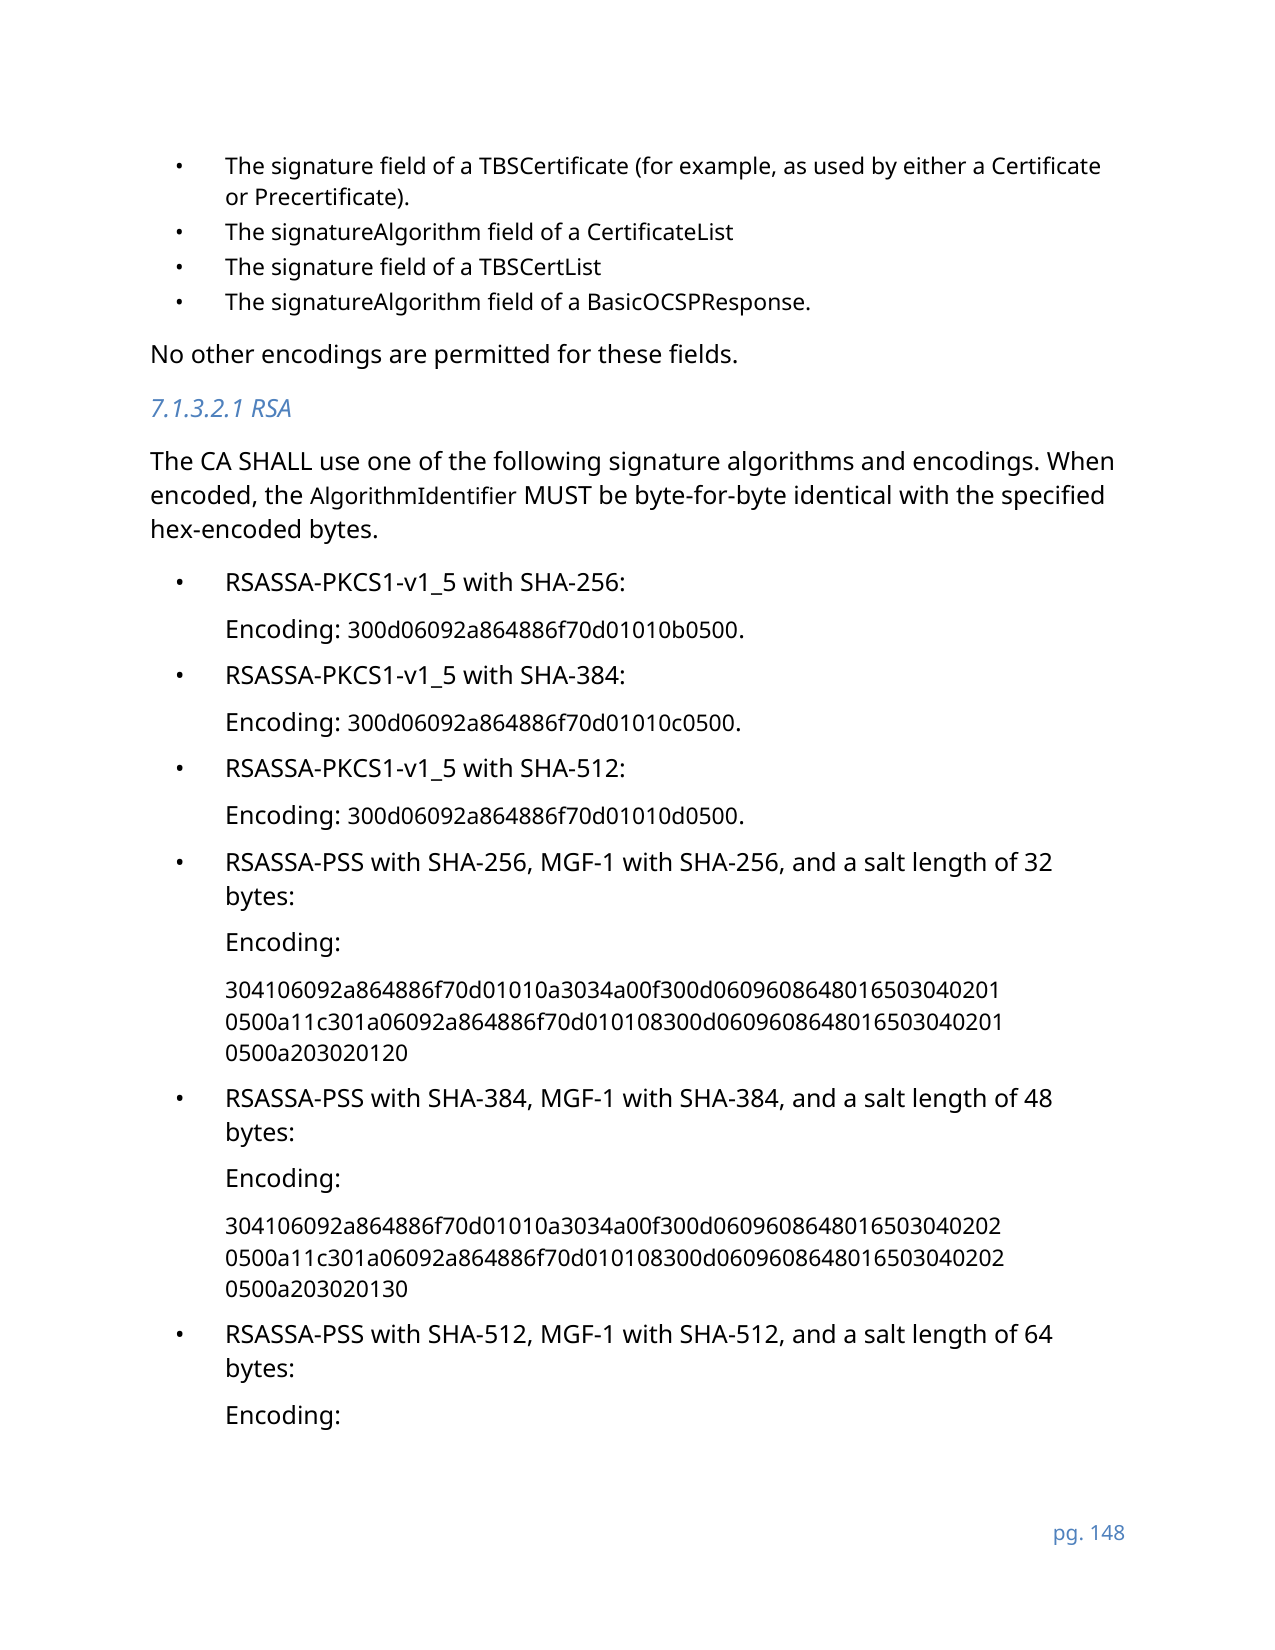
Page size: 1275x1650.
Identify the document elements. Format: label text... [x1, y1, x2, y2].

list RSASSA-PKCS1-v1_5 with SHA-384: [175, 658, 1125, 692]
list RSASSA-PKCS1-v1_5 with SHA-256: [175, 565, 1125, 599]
list RSASSA-PSS with SHA-384, MGF-1 with SHA-384, and a salt length of 48 bytes: [175, 1081, 1125, 1149]
list Encoding: [175, 925, 1125, 959]
list The signature field of a TBSCertList [175, 251, 1125, 282]
list RSASSA-PSS with SHA-512, MGF-1 with SHA-512, and a salt length of 64 bytes: [175, 1317, 1125, 1385]
list Encoding: 300d06092a864886f70d01010b0500. [175, 611, 1125, 646]
list Encoding: [175, 1161, 1125, 1195]
list Encoding: [175, 1397, 1125, 1431]
text No other encodings are permitted for these fields. [150, 336, 1125, 370]
list 304106092a864886f70d01010a3034a00f300d0609608648016503040201 0500a11c301a06092a864886f70d010108300d0609608648016503040201 0500a203020120 [175, 971, 1125, 1068]
text The CA SHALL use one of the following signature algorithms and encodings. When encoded, the AlgorithmIdentifier MUST be byte-for-byte identical with the specified hex-encoded bytes. [150, 444, 1125, 546]
list Encoding: 300d06092a864886f70d01010d0500. [175, 798, 1125, 832]
list The signatureAlgorithm field of a CertificateList [175, 216, 1125, 247]
list The signatureAlgorithm field of a BasicOCSPResponse. [175, 286, 1125, 317]
list RSASSA-PKCS1-v1_5 with SHA-512: [175, 751, 1125, 785]
list Encoding: 300d06092a864886f70d01010c0500. [175, 704, 1125, 739]
list 304106092a864886f70d01010a3034a00f300d0609608648016503040202 0500a11c301a06092a864886f70d010108300d0609608648016503040202 0500a203020130 [175, 1208, 1125, 1304]
list RSASSA-PSS with SHA-256, MGF-1 with SHA-256, and a salt length of 32 bytes: [175, 844, 1125, 912]
list The signature field of a TBSCertificate (for example, as used by either a Certificate or Precertificate). [175, 150, 1125, 212]
subtitle 7.1.3.2.1 RSA [150, 391, 1125, 425]
